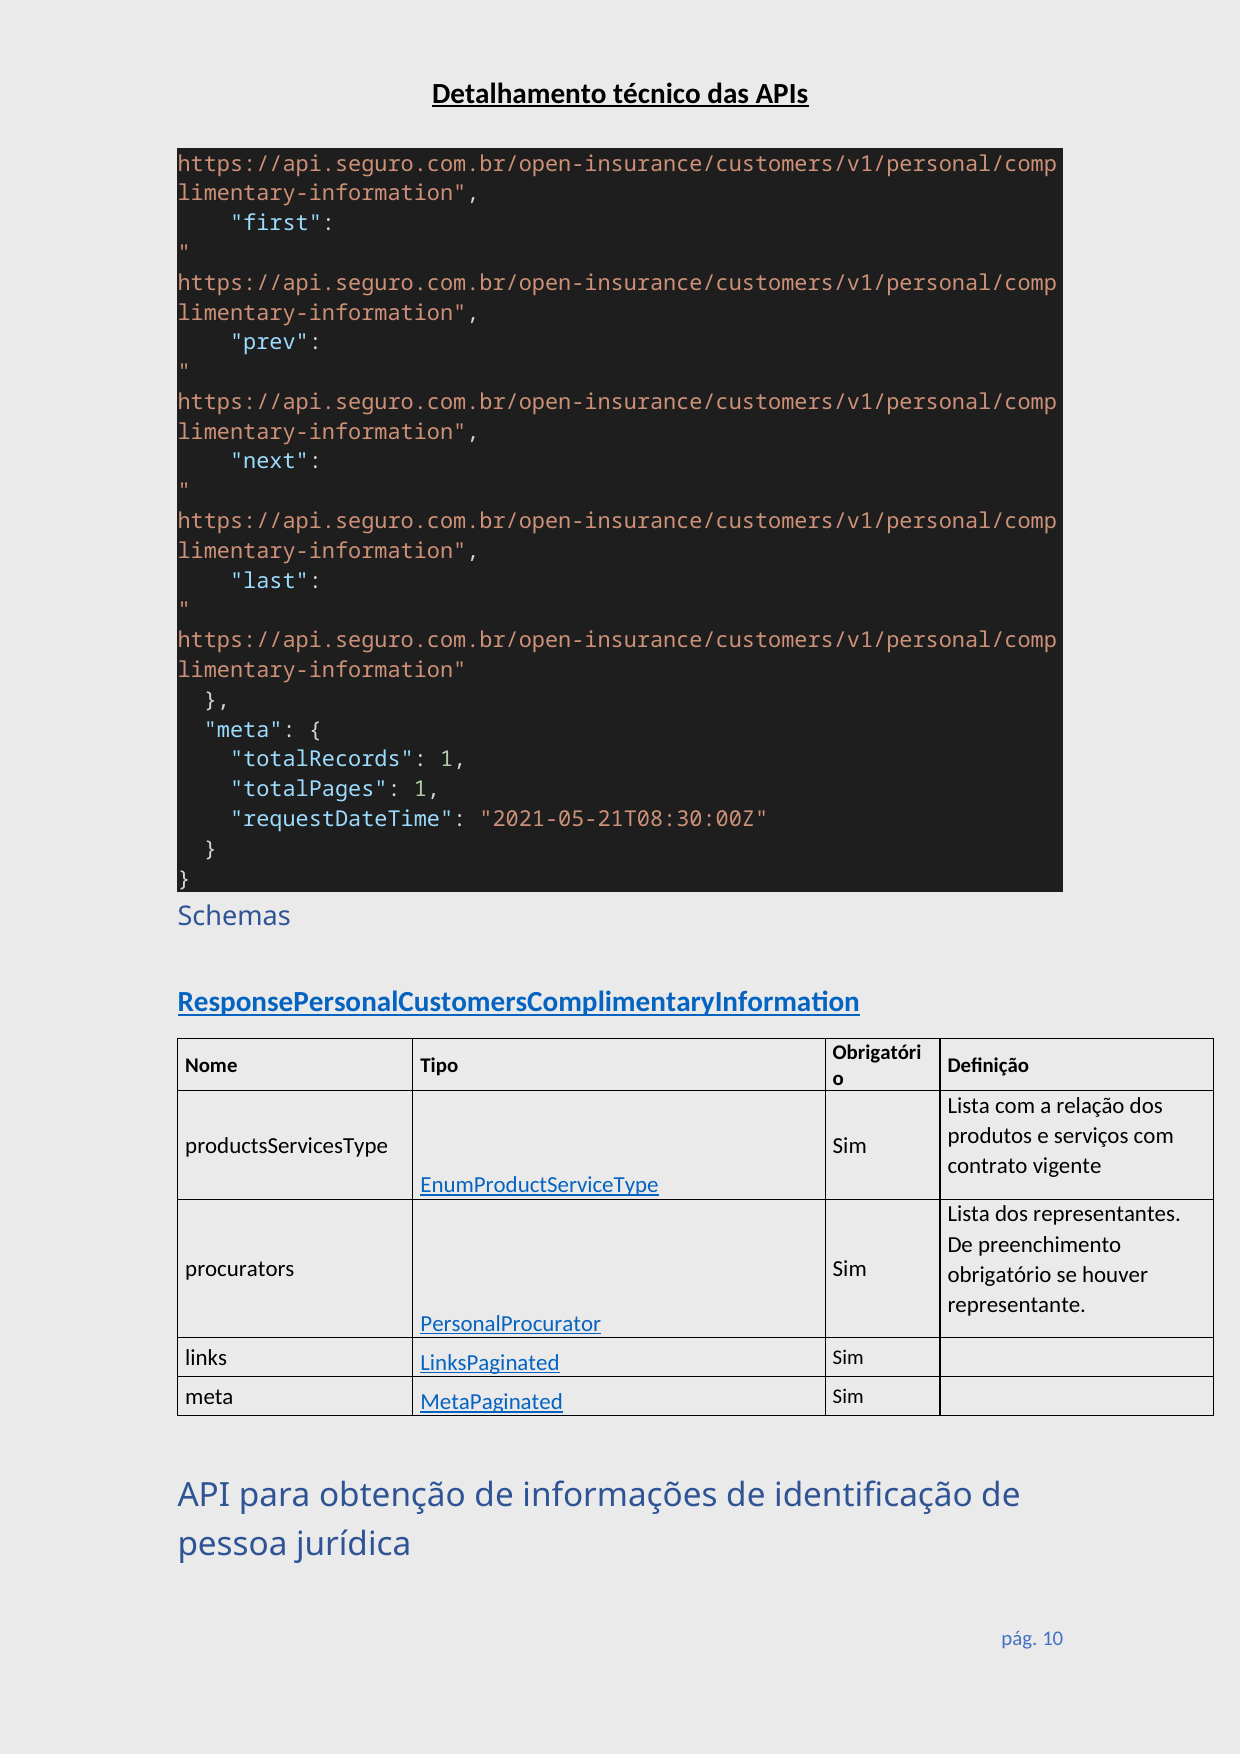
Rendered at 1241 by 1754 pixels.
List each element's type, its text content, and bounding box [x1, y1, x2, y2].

table_header Obrigatório [826, 1039, 939, 1090]
subtitle Schemas [177, 897, 1063, 933]
table_cell [941, 1377, 1213, 1415]
text "next": "https://api.seguro.com.br/open-insurance/customers/v1/personal/complimentary-information", [177, 446, 1063, 565]
text "first": "https://api.seguro.com.br/open-insurance/customers/v1/personal/complimentary-information", [177, 207, 1063, 326]
table_header Definição [941, 1039, 1213, 1090]
table_cell Sim [826, 1091, 939, 1198]
text ResponsePersonalCustomersComplimentaryInformation [177, 983, 1063, 1019]
text "prev": "https://api.seguro.com.br/open-insurance/customers/v1/personal/complimentary-information", [177, 326, 1063, 446]
text "requestDateTime": "2021-05-21T08:30:00Z" [177, 803, 1063, 833]
table_cell Lista dos representantes. De preenchimento obrigatório se houver representante. [941, 1200, 1213, 1337]
table_cell productsServicesType [178, 1091, 412, 1198]
text "totalRecords": 1, [177, 743, 1063, 773]
table_cell Sim [826, 1377, 939, 1415]
table_cell Sim [826, 1200, 939, 1337]
table_cell MetaPaginated [413, 1377, 825, 1415]
text "totalPages": 1, [177, 773, 1063, 803]
text "meta": { [177, 714, 1063, 743]
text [177, 148, 1063, 207]
table_cell [941, 1338, 1213, 1376]
table_cell procurators [178, 1200, 412, 1337]
subtitle API para obtenção de informações de identificação de pessoa jurídica [177, 1471, 1063, 1566]
table_cell meta [178, 1377, 412, 1415]
text "last": "https://api.seguro.com.br/open-insurance/customers/v1/personal/complimentary-information" [177, 565, 1063, 684]
table_cell EnumProductServiceType [413, 1091, 825, 1198]
text } [177, 863, 1063, 892]
table_cell Sim [826, 1338, 939, 1376]
text }, [177, 684, 1063, 714]
table_header Nome [178, 1039, 412, 1090]
table_cell LinksPaginated [413, 1338, 825, 1376]
table_cell PersonalProcurator [413, 1200, 825, 1337]
table_cell links [178, 1338, 412, 1376]
table_cell Lista com a relação dos produtos e serviços com contrato vigente [941, 1091, 1213, 1198]
text } [177, 833, 1063, 863]
table_header Tipo [413, 1039, 825, 1090]
